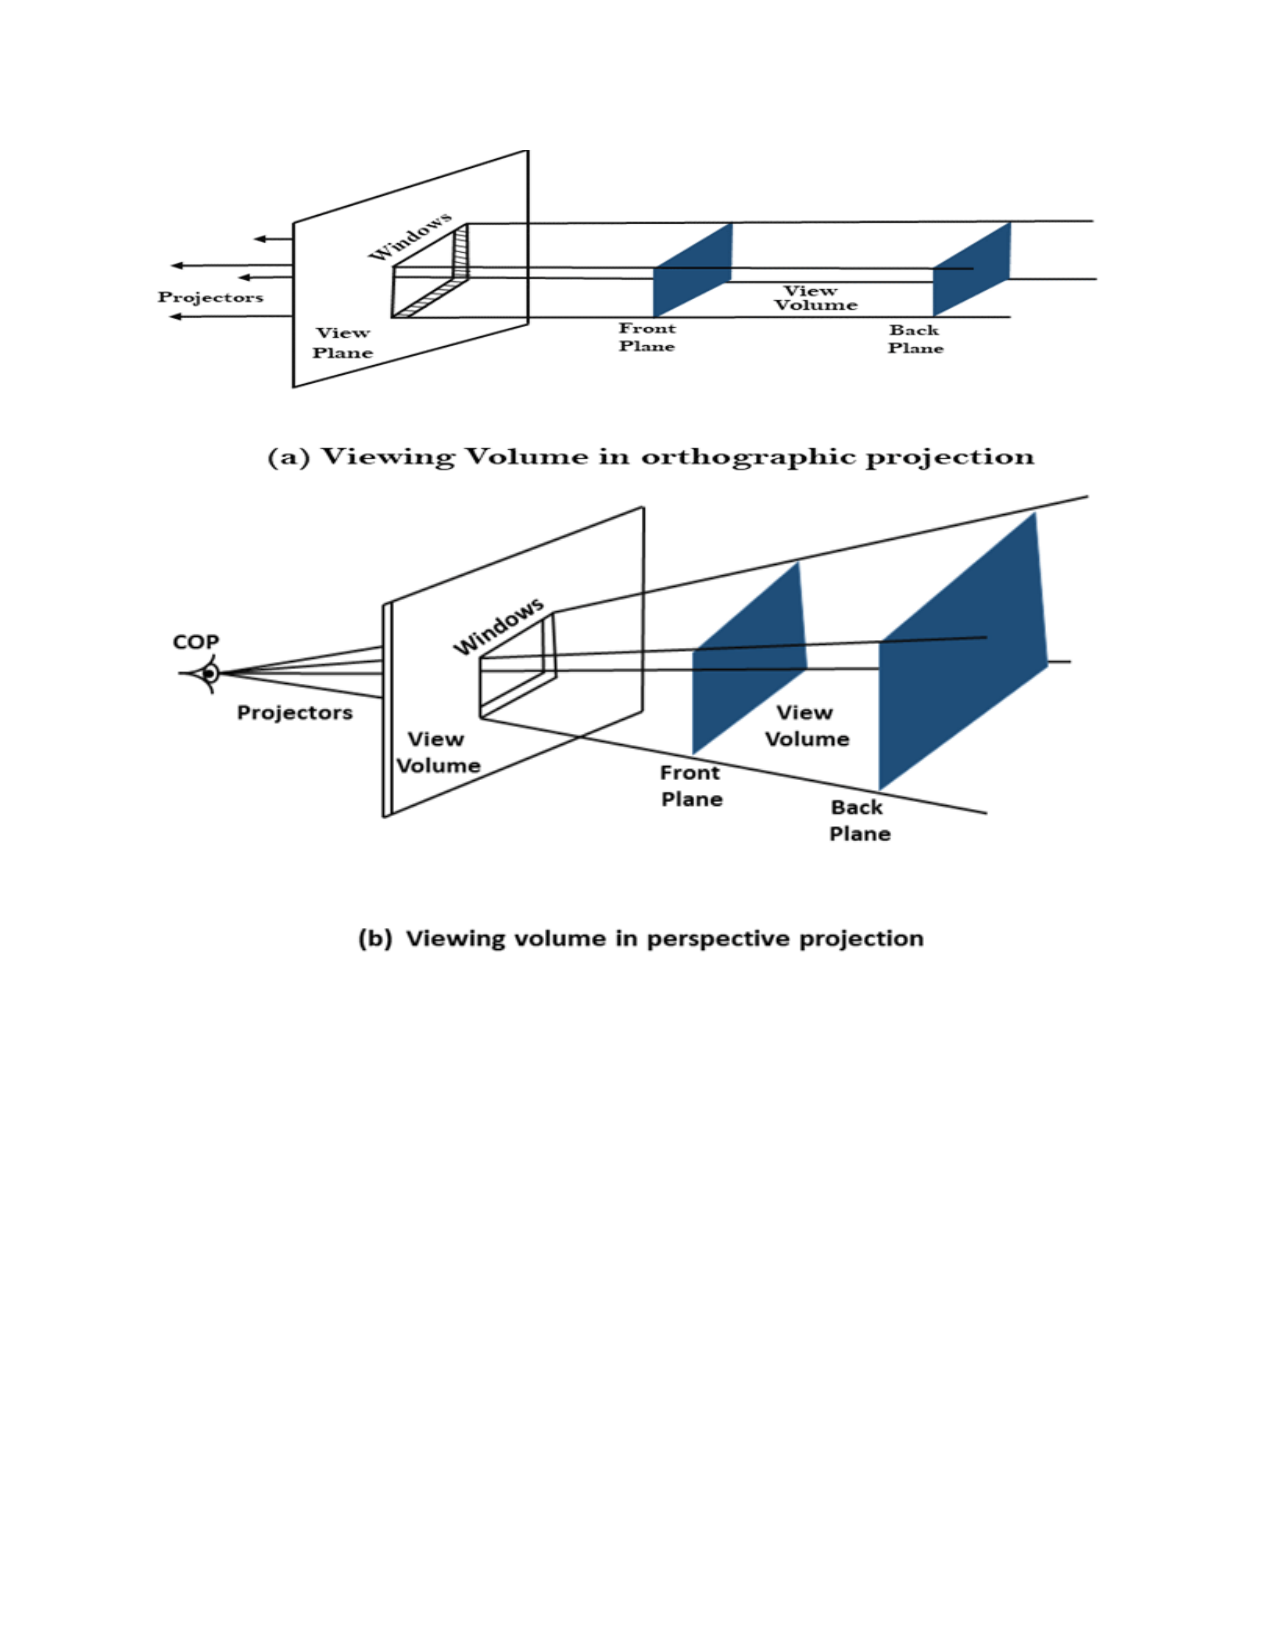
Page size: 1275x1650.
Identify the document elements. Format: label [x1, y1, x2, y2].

picture [150, 478, 1124, 974]
picture [150, 150, 1124, 477]
